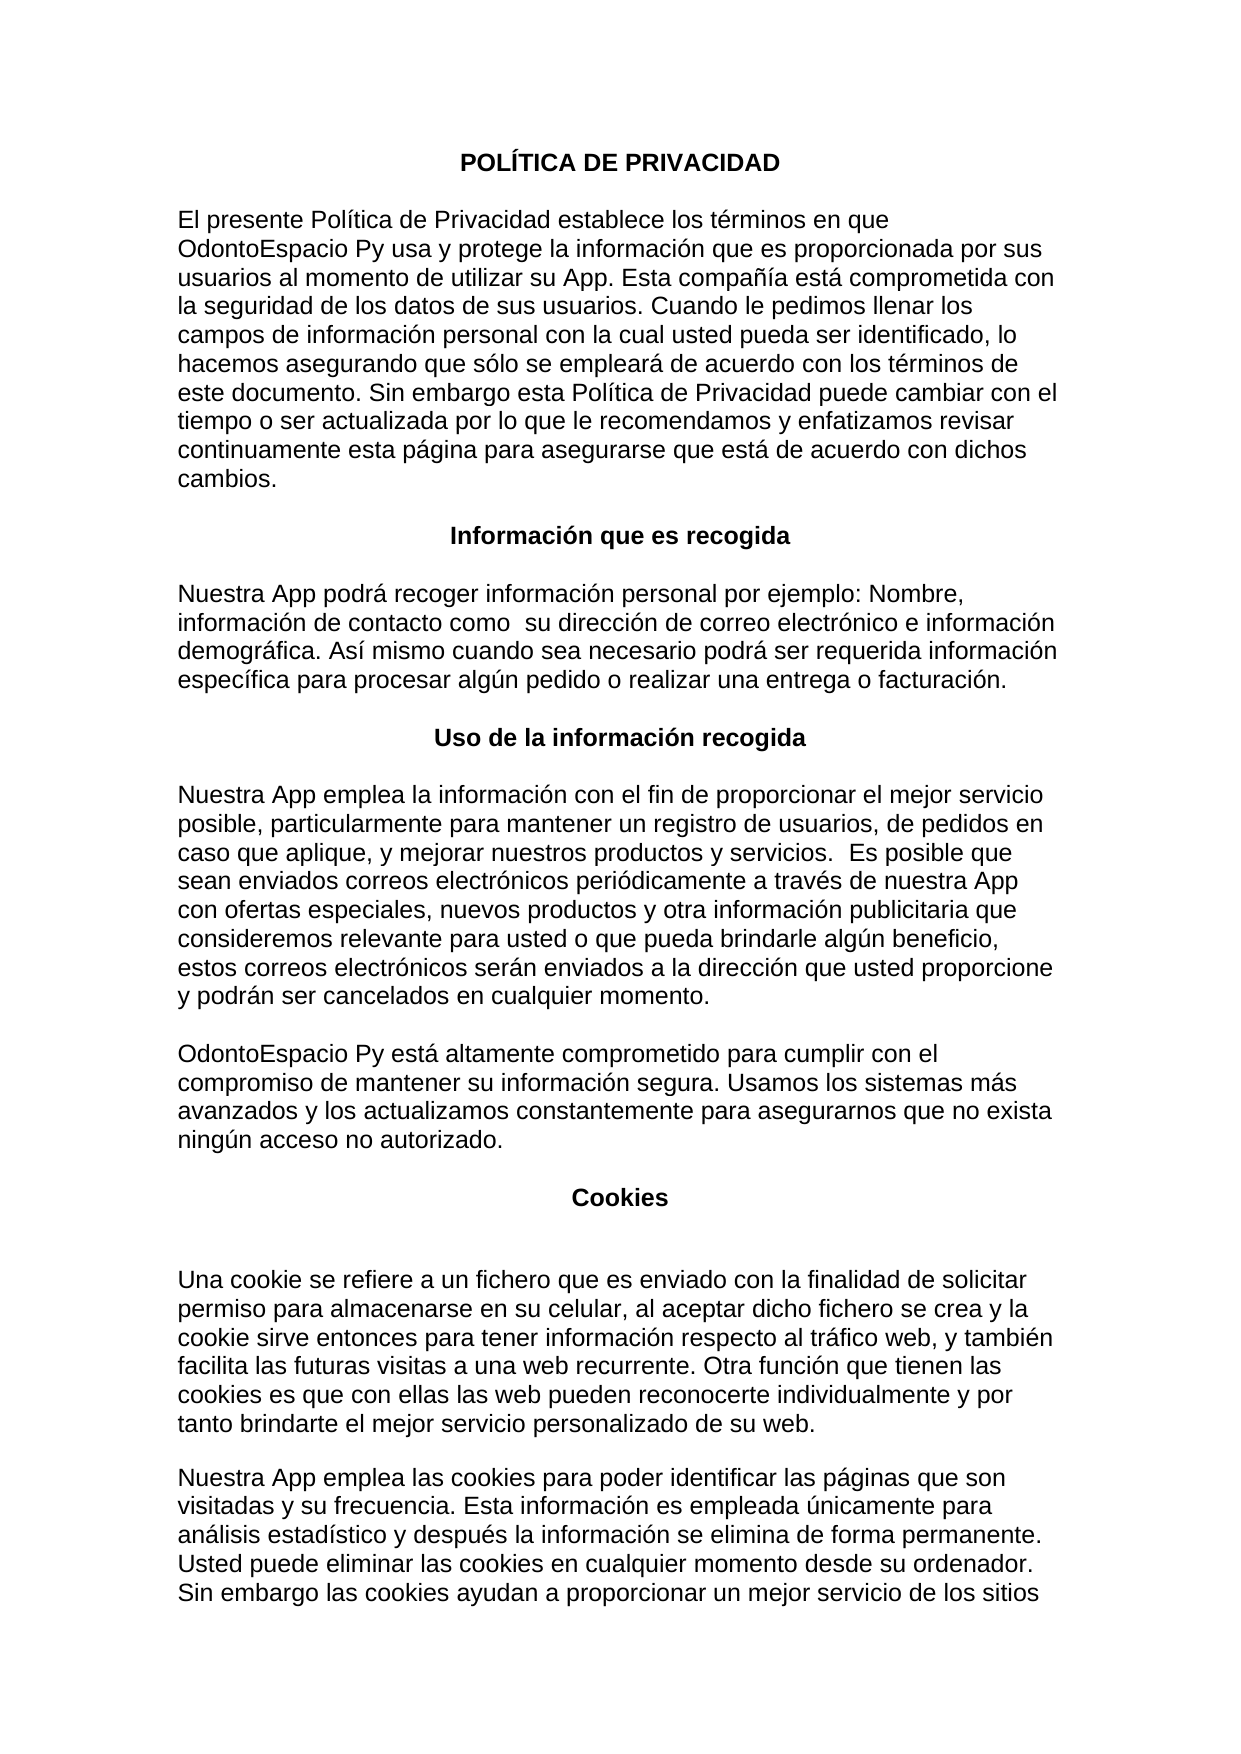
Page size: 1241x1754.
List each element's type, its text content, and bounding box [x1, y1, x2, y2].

text Nuestra App emplea la información con el fin de proporcionar el mejor servicio posible, particularmente para mantener un registro de usuarios, de pedidos en caso que aplique, y mejorar nuestros productos y servicios. Es posible que sean enviados correos electrónicos periódicamente a través de nuestra App con ofertas especiales, nuevos productos y otra información publicitaria que consideremos relevante para usted o que pueda brindarle algún beneficio, estos correos electrónicos serán enviados a la dirección que usted proporcione y podrán ser cancelados en cualquier momento. [711, 780, 1063, 1010]
text Información que es recogida [177, 521, 1063, 550]
text El presente Política de Privacidad establece los términos en que OdontoEspacio Py usa y protege la información que es proporcionada por sus usuarios al momento de utilizar su App. Esta compañía está comprometida con la seguridad de los datos de sus usuarios. Cuando le pedimos llenar los campos de información personal con la cual usted pueda ser identificado, lo hacemos asegurando que sólo se empleará de acuerdo con los términos de este documento. Sin embargo esta Política de Privacidad puede cambiar con el tiempo o ser actualizada por lo que le recomendamos y enfatizamos revisar continuamente esta página para asegurarse que está de acuerdo con dichos cambios. [277, 205, 1063, 493]
text Cookies [177, 1183, 1063, 1211]
text Uso de la información recogida [177, 723, 1063, 751]
text POLÍTICA DE PRIVACIDAD [177, 148, 1063, 176]
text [177, 1463, 1063, 1606]
text OdontoEspacio Py está altamente comprometido para cumplir con el compromiso de mantener su información segura. Usamos los sistemas más avanzados y los actualizamos constantemente para asegurarnos que no exista ningún acceso no autorizado. [504, 1039, 1063, 1154]
text Una cookie se refiere a un fichero que es enviado con la finalidad de solicitar permiso para almacenarse en su celular, al aceptar dicho fichero se crea y la cookie sirve entonces para tener información respecto al tráfico web, y también facilita las futuras visitas a una web recurrente. Otra función que tienen las cookies es que con ellas las web pueden reconocerte individualmente y por tanto brindarte el mejor servicio personalizado de su web. [177, 1265, 1063, 1438]
